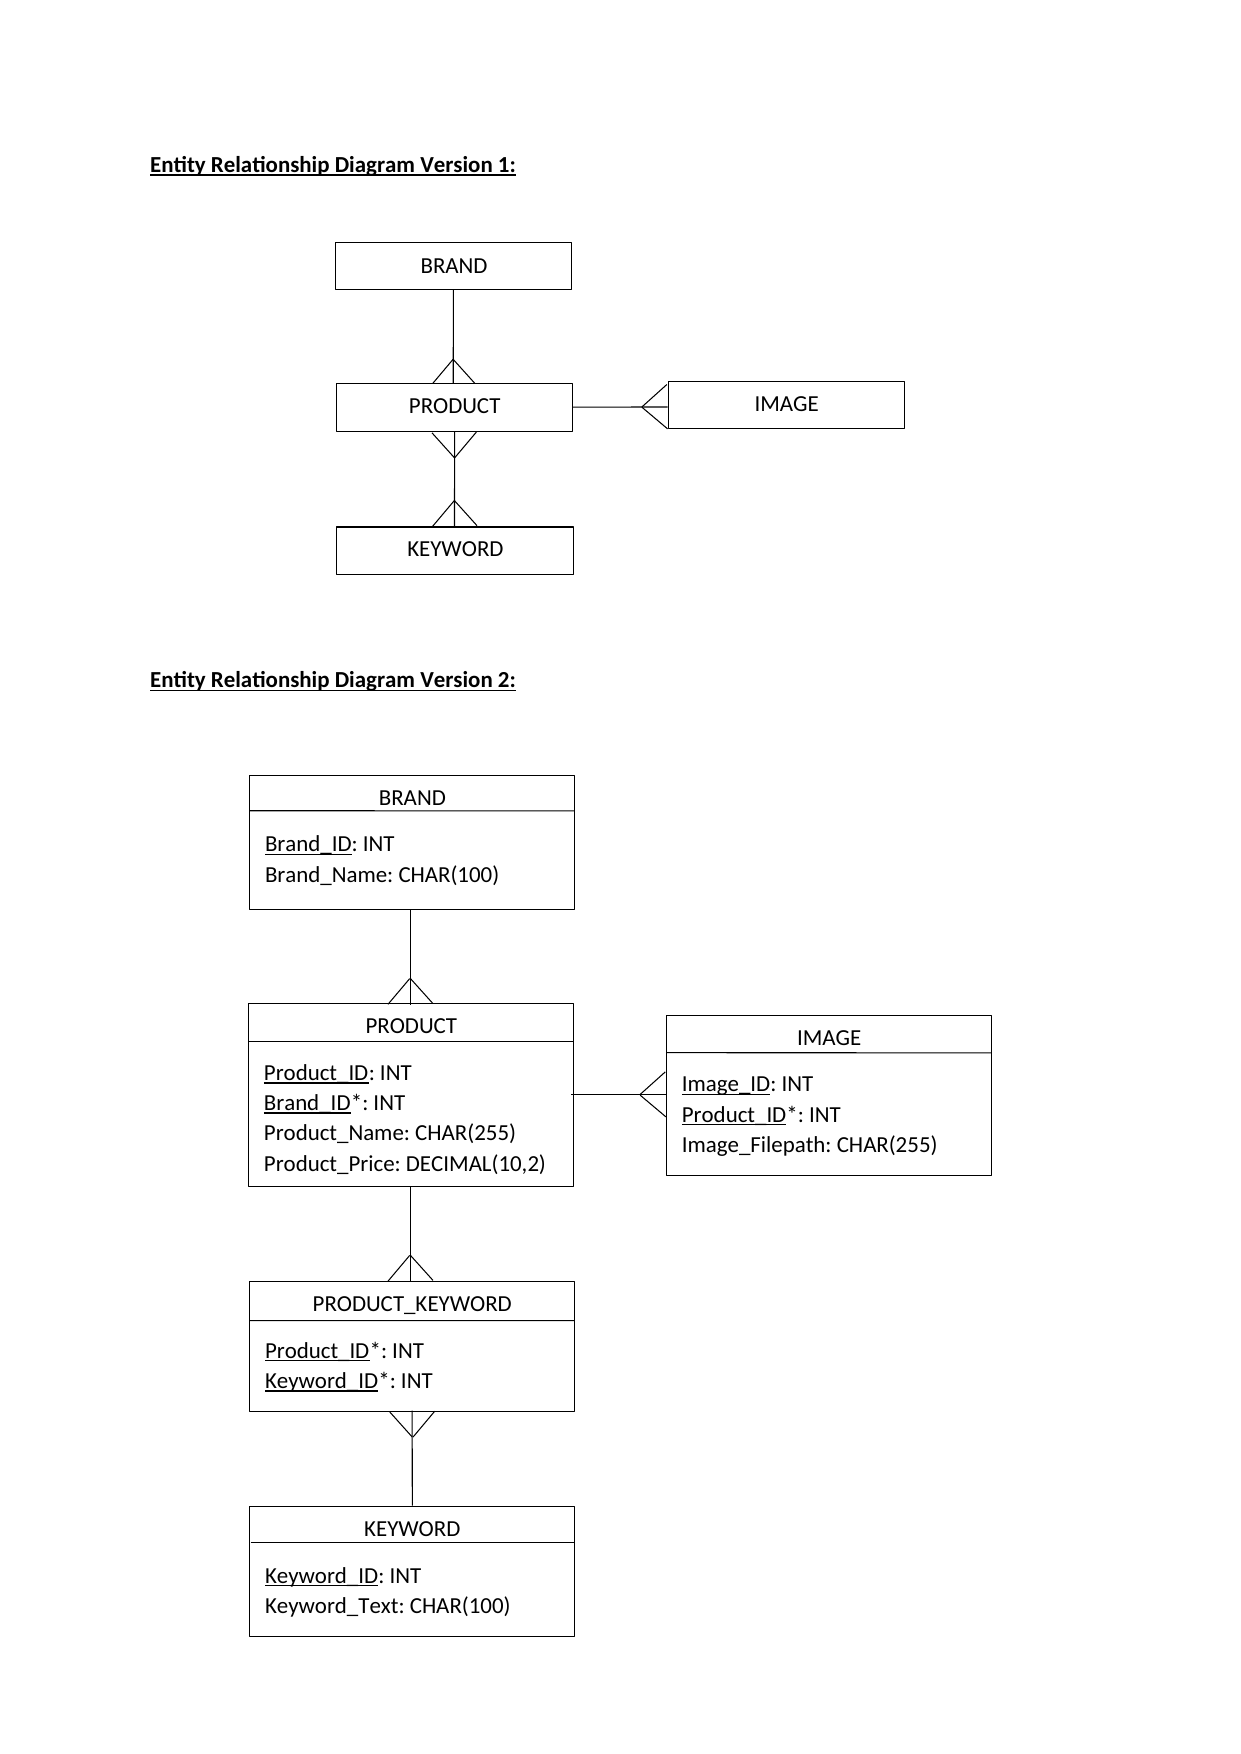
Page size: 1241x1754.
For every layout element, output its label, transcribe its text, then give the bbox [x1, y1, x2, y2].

text Entity Relationship Diagram Version 2: [150, 666, 1090, 694]
text Entity Relationship Diagram Version 1: [150, 150, 1090, 178]
